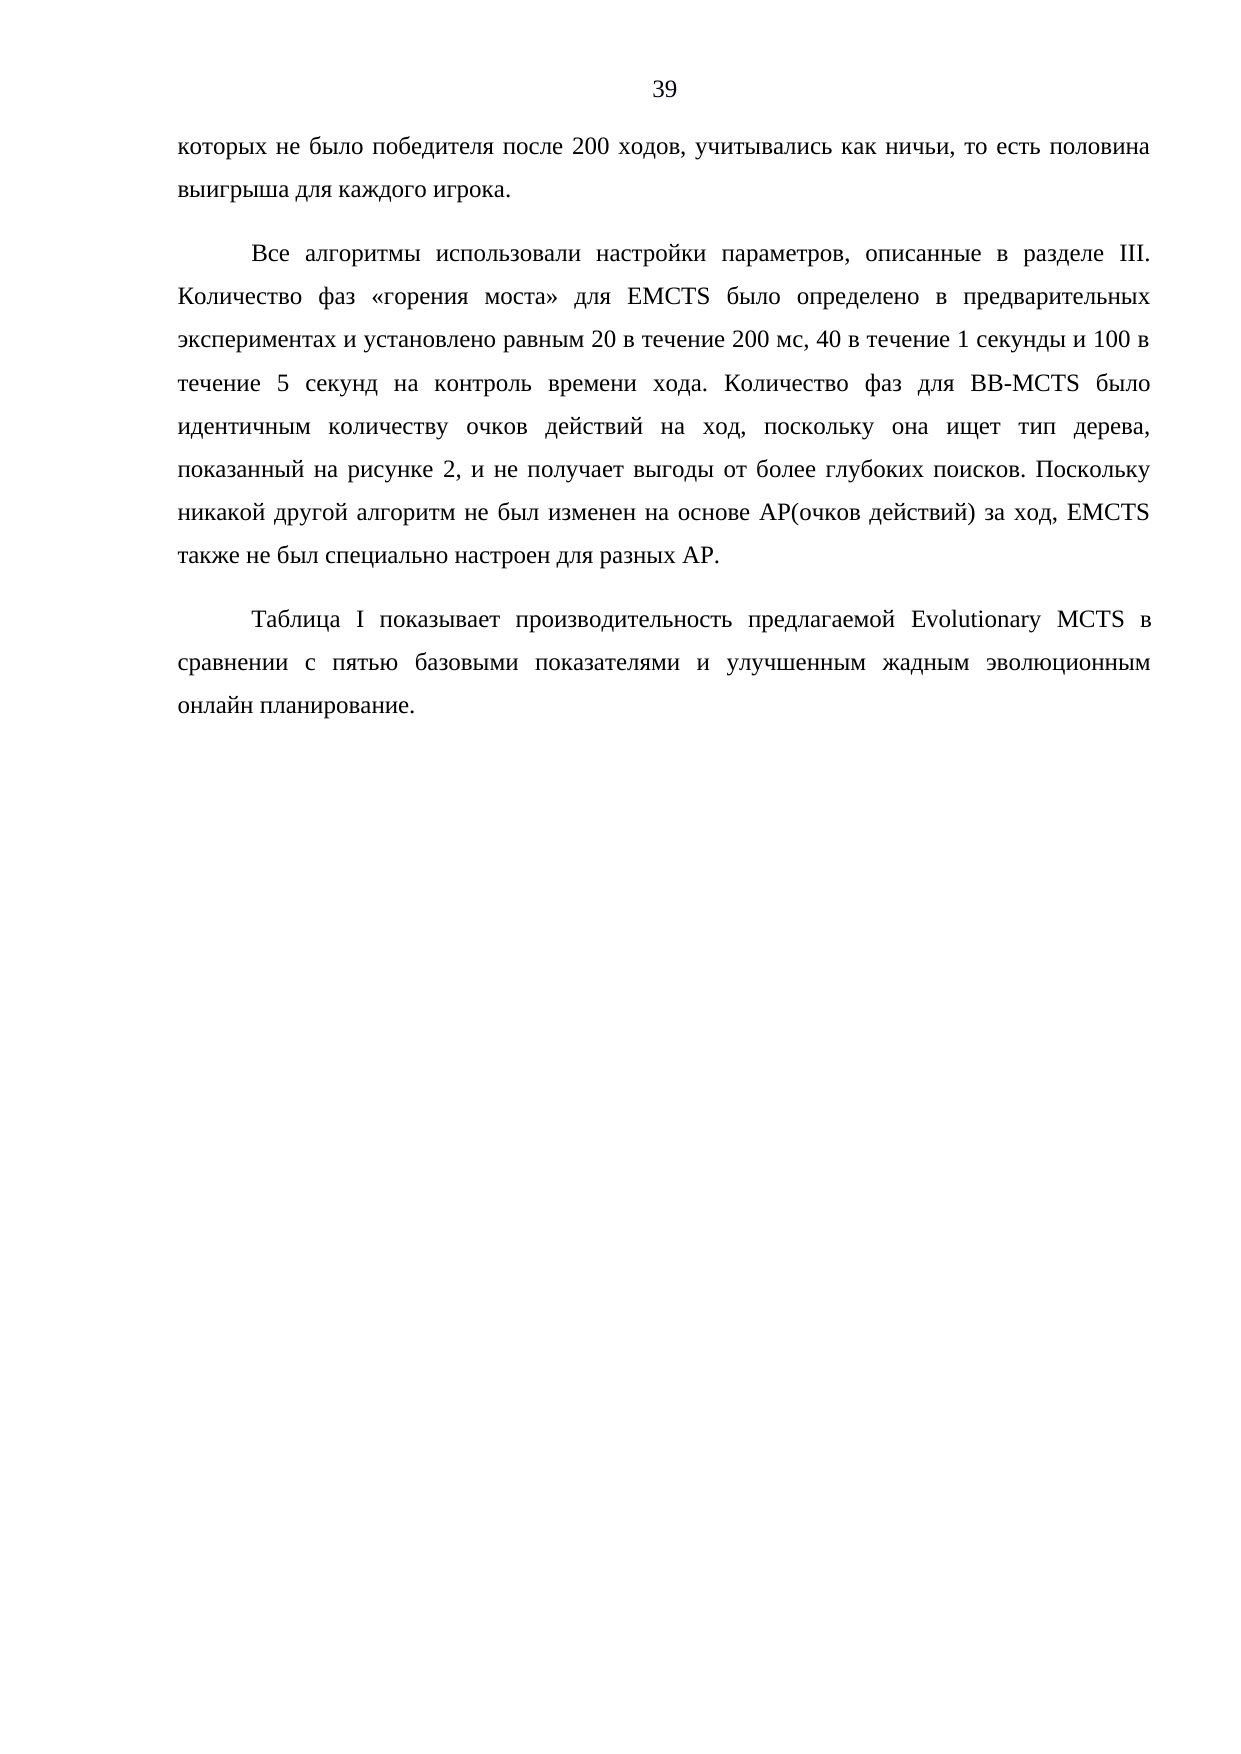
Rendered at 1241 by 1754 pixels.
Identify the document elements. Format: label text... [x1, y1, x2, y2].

text Все алгоритмы использовали настройки параметров, описанные в разделе III. Количество фаз «горения моста» для EMCTS было определено в предварительных экспериментах и установлено равным 20 в течение 200 мс, 40 в течение 1 секунды и 100 в течение 5 секунд на контроль времени хода. Количество фаз для BB-MCTS было идентичным количеству очков действий на ход, поскольку она ищет тип дерева, показанный на рисунке 2, и не получает выгоды от более глубоких поисков. Поскольку никакой другой алгоритм не был изменен на основе AP(очков действий) за ход, EMCTS также не был специально настроен для разных AP. [177, 238, 1152, 569]
text Таблица I показывает производительность предлагаемой Evolutionary MCTS в сравнении с пятью базовыми показателями и улучшенным жадным эволюционным онлайн планирование. [177, 604, 1152, 719]
